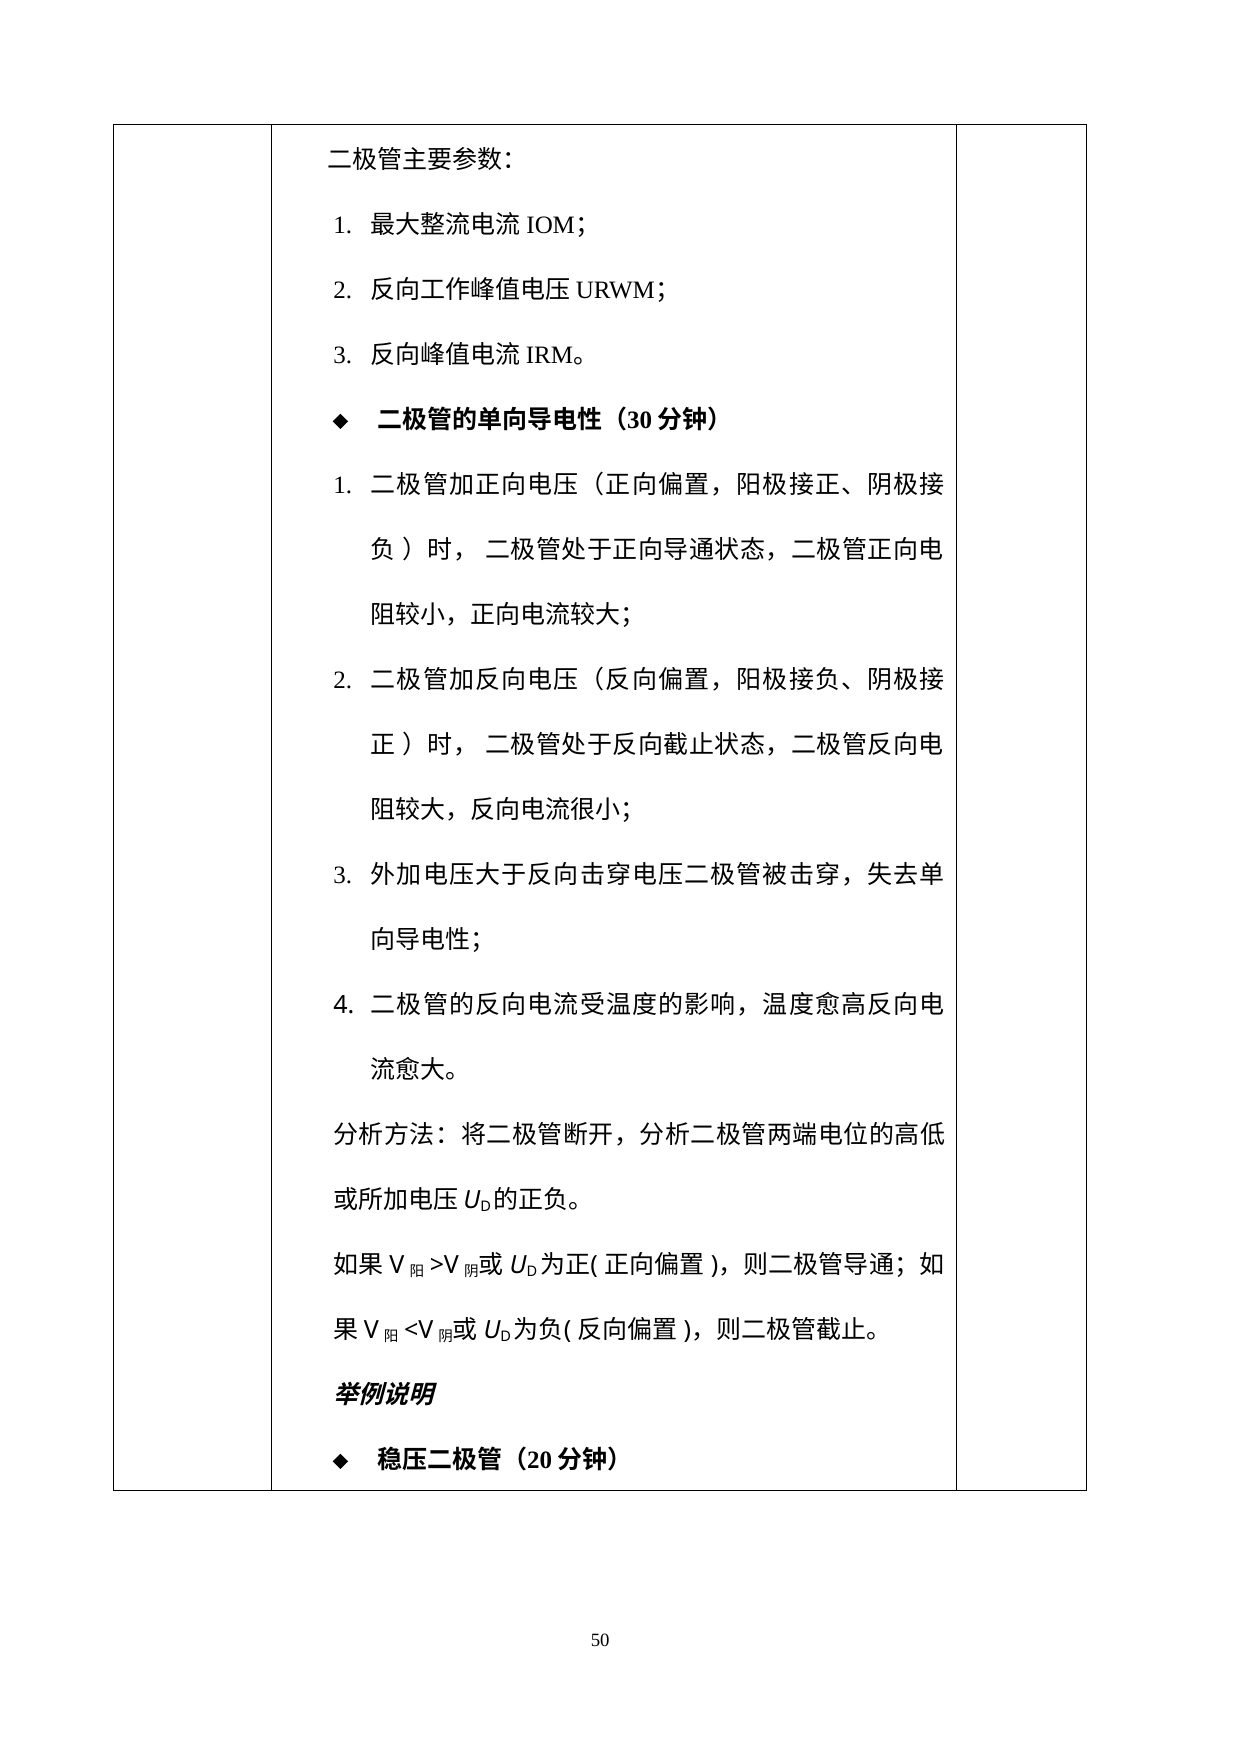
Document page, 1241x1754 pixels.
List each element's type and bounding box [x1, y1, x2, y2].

table_cell [957, 125, 1086, 1490]
